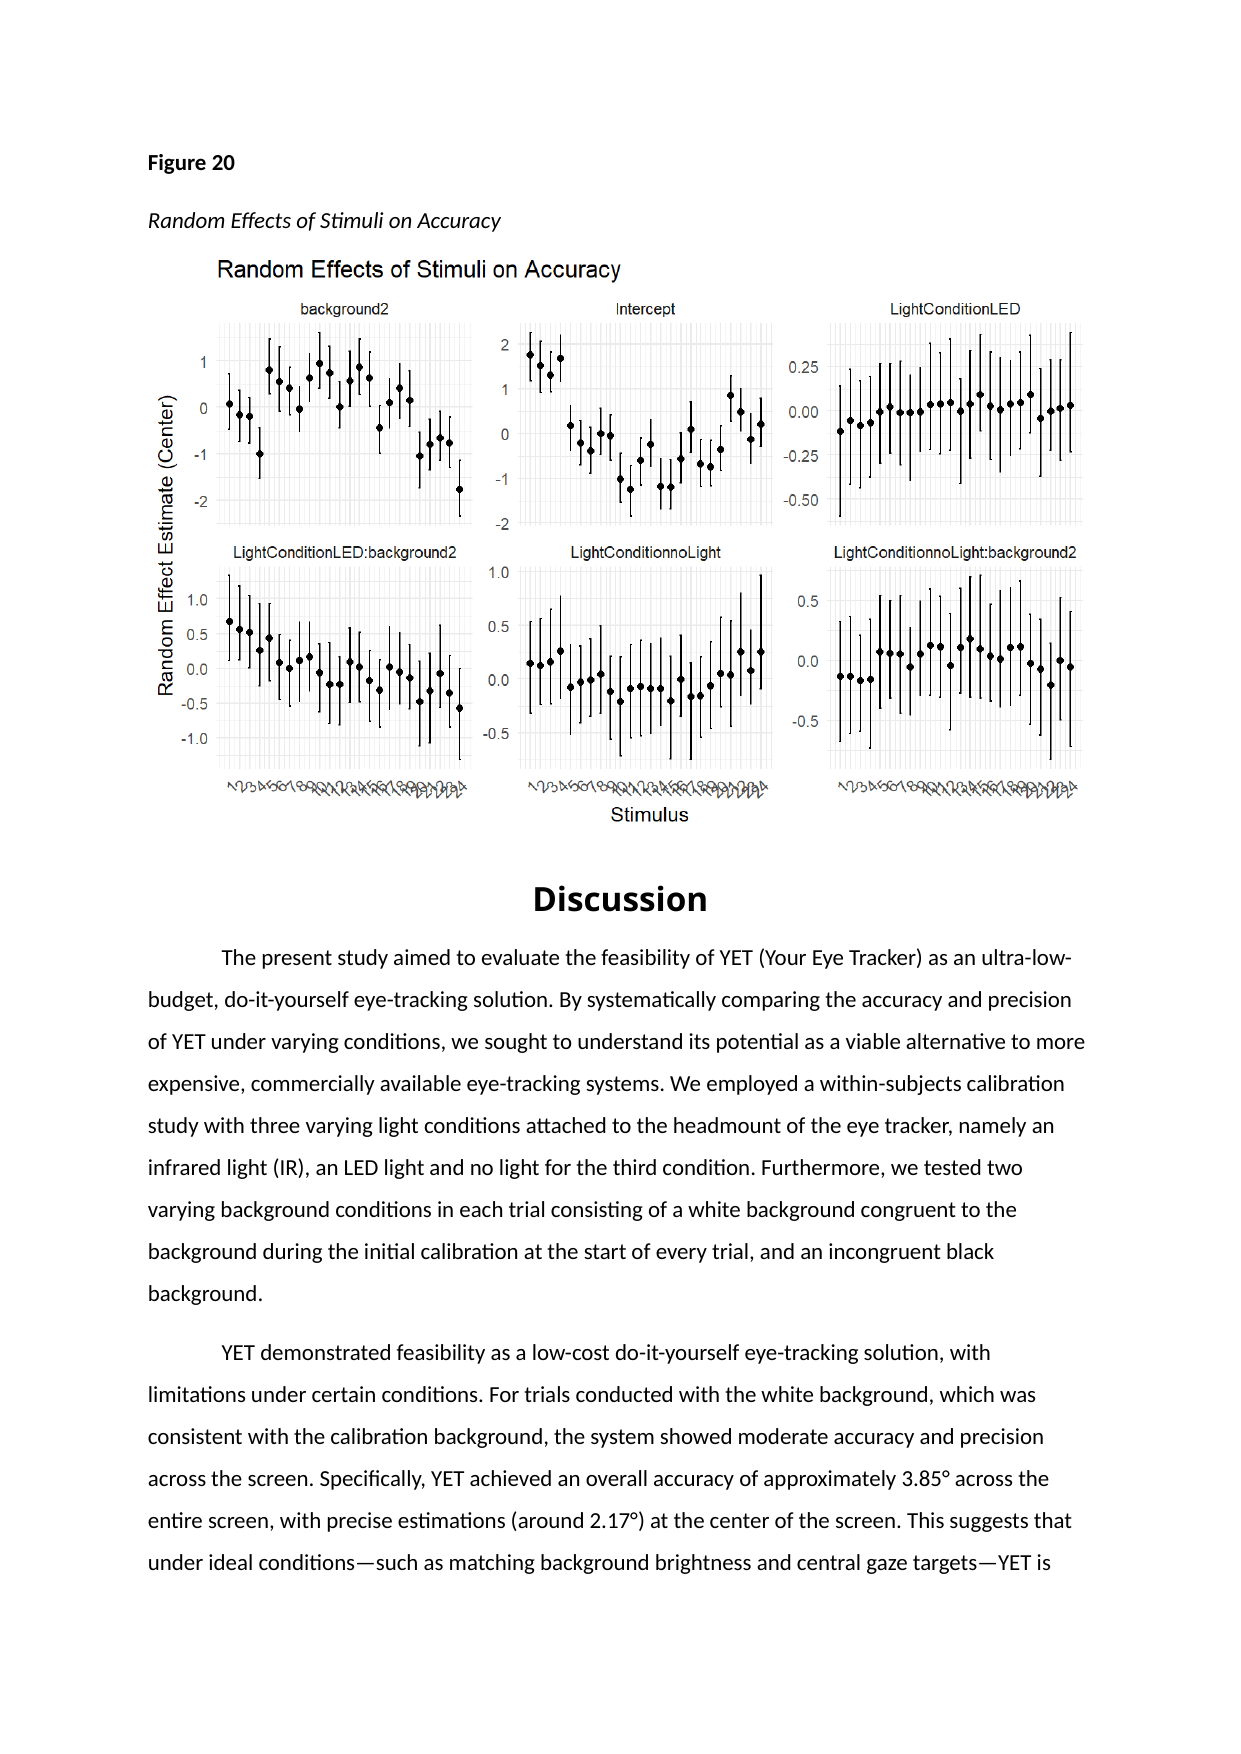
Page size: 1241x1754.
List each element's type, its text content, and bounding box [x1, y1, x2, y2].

text The present study aimed to evaluate the feasibility of YET (Your Eye Tracker) as an ultra-low-budget, do-it-yourself eye-tracking solution. By systematically comparing the accuracy and precision of YET under varying conditions, we sought to understand its potential as a viable alternative to more expensive, commercially available eye-tracking systems. We employed a within-subjects calibration study with three varying light conditions attached to the headmount of the eye tracker, namely an infrared light (IR), an LED light and no light for the third condition. Furthermore, we tested two varying background conditions in each trial consisting of a white background congruent to the background during the initial calibration at the start of every trial, and an incongruent black background. [148, 943, 1093, 1307]
picture [147, 250, 1093, 835]
text Figure 20 [148, 148, 1093, 176]
text Discussion [148, 875, 1093, 921]
text Random Effects of Stimuli on Accuracy [148, 206, 1093, 250]
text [148, 1338, 1093, 1576]
